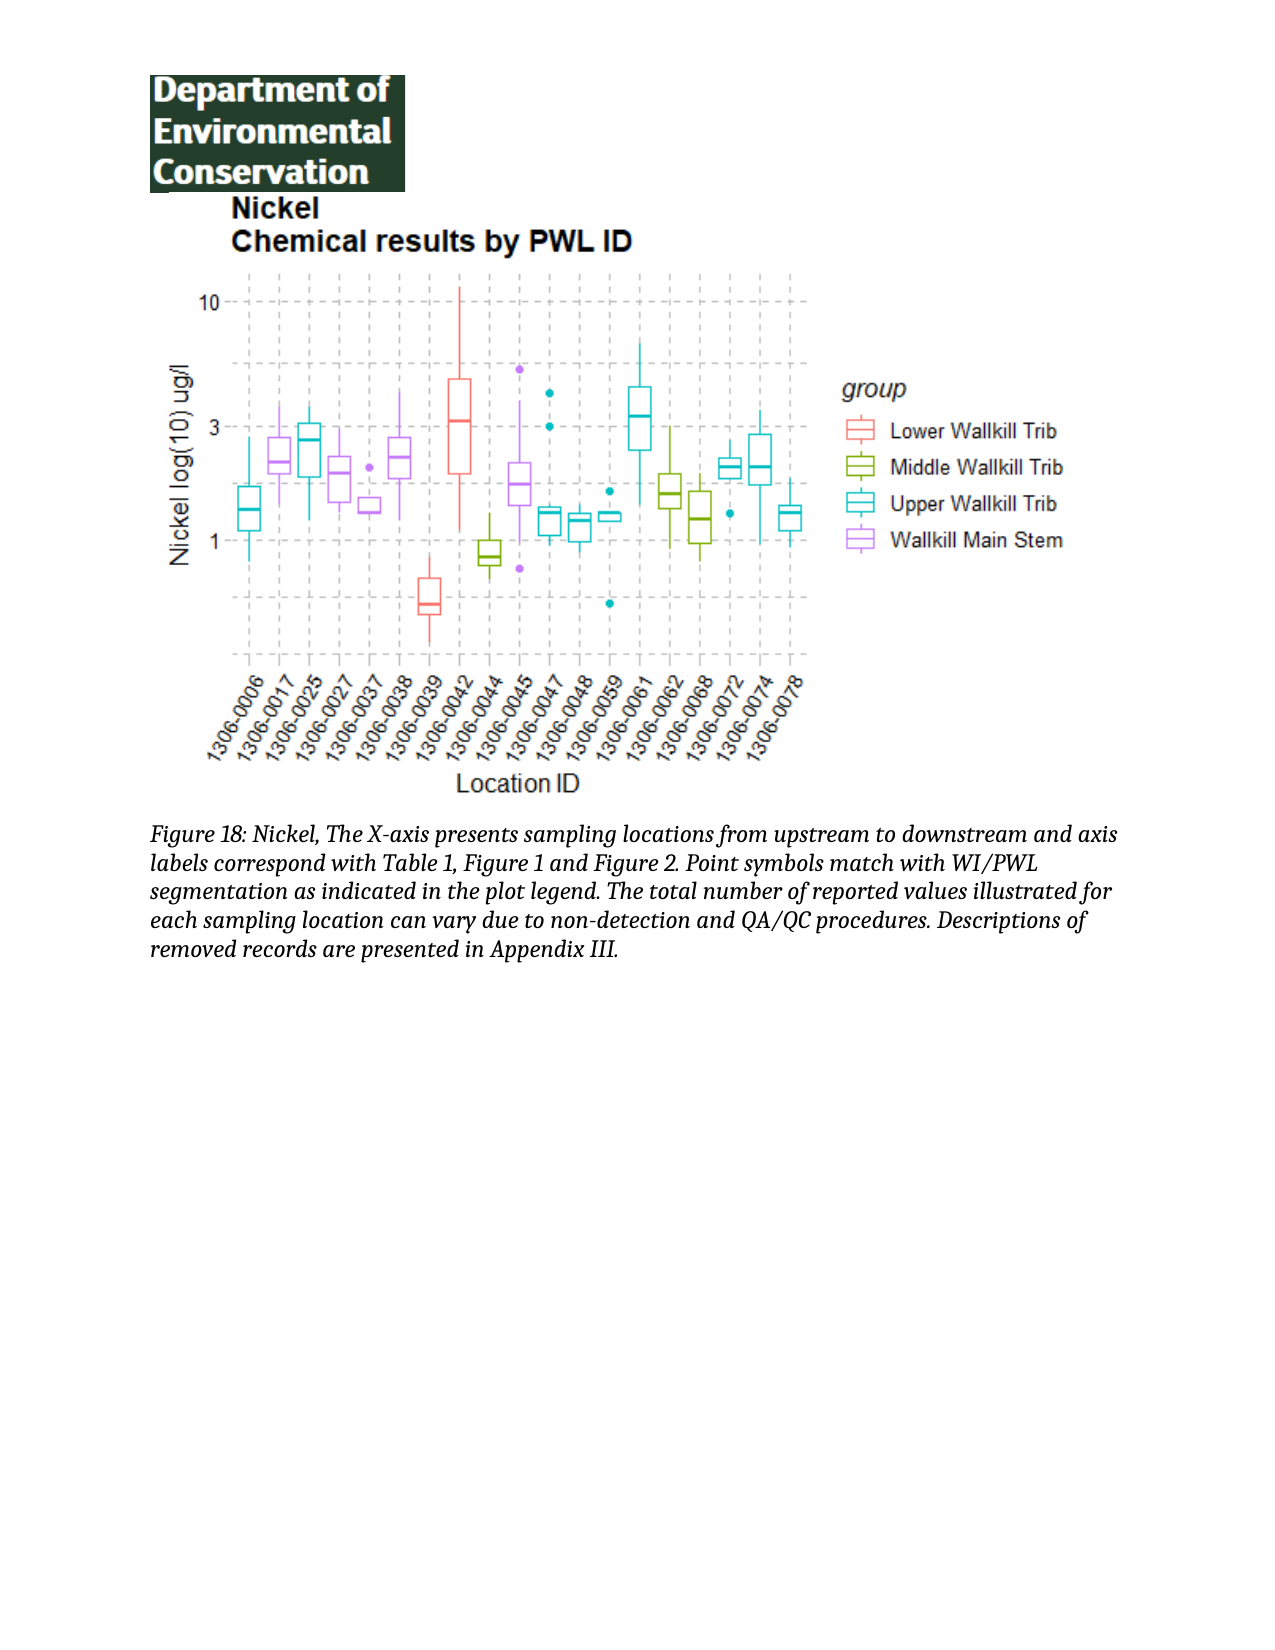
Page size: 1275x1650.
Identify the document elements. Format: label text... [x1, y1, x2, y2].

text Figure 18: Nickel, The X-axis presents sampling locations from upstream to downstream and axis labels correspond with Table 1, Figure 1 and Figure 2. Point symbols match with WI/PWL segmentation as indicated in the plot legend. The total number of reported values illustrated for each sampling location can vary due to non-detection and QA/QC procedures. Descriptions of removed records are presented in Appendix III. [150, 820, 1125, 963]
picture [150, 75, 1079, 799]
